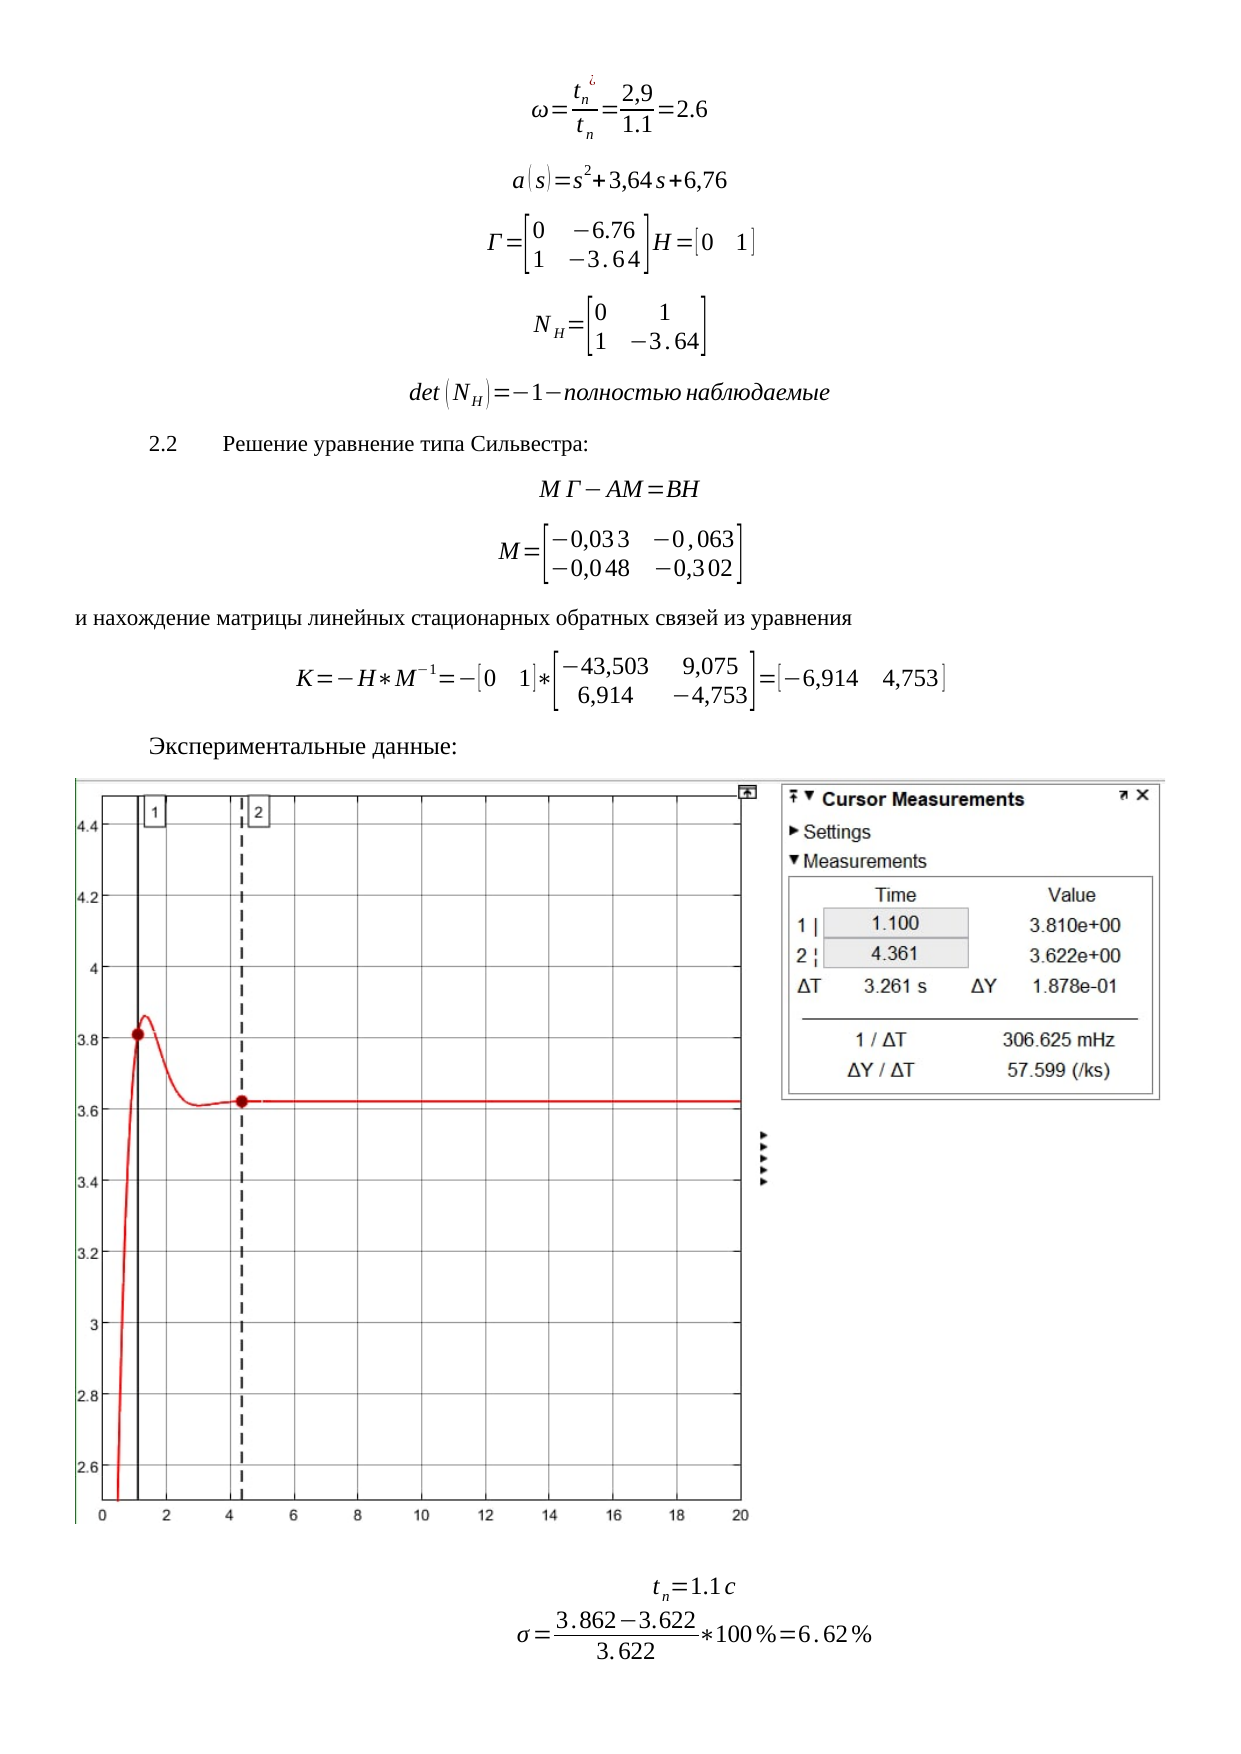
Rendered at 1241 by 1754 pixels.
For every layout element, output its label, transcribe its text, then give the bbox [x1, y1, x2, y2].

text Экспериментальные данные: [149, 731, 1165, 760]
picture [75, 778, 1166, 1524]
text 2.2 Решение уравнение типа Сильвестра: [75, 430, 1165, 457]
text и нахождение матрицы линейных стационарных обратных связей из уравнения [75, 604, 1165, 631]
